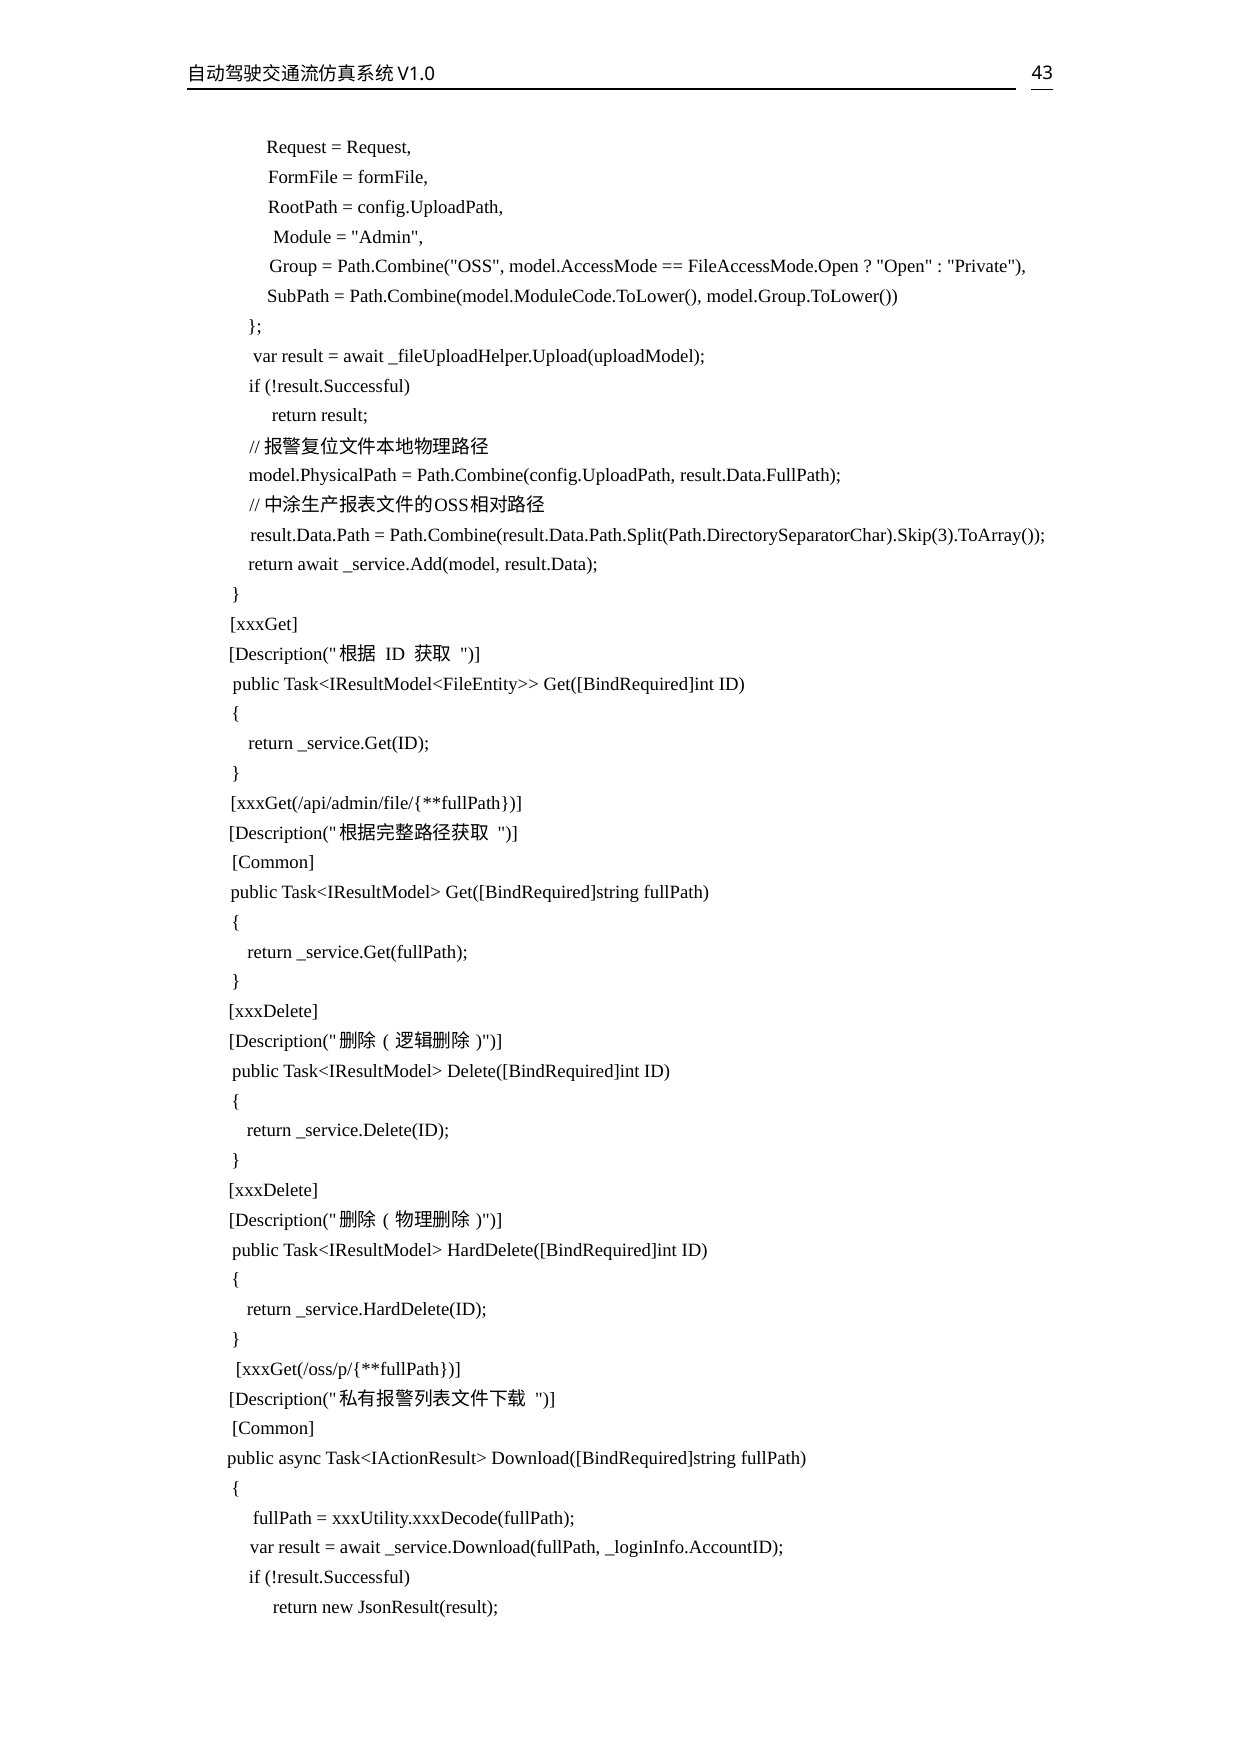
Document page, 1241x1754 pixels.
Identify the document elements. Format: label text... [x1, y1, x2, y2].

text var result = await _fileUploadHelper.Upload(uploadModel); [189, 341, 1051, 371]
text } [189, 758, 1051, 788]
text if (!result.Successful) [189, 1562, 1051, 1592]
text RootPath = config.UploadPath, [189, 192, 1051, 222]
text [Description("私有报警列表文件下载")] [189, 1383, 1051, 1413]
text Module = "Admin", [189, 222, 1051, 251]
text public Task<IResultModel> Delete([BindRequired]int ID) [189, 1056, 1051, 1086]
text } [189, 966, 1051, 996]
text FormFile = formFile, [189, 162, 1051, 192]
text [Description("根据完整路径获取")] [189, 817, 1051, 847]
text { [189, 1086, 1051, 1115]
text if (!result.Successful) [189, 371, 1051, 400]
text } [189, 1145, 1051, 1175]
text return _service.Delete(ID); [189, 1115, 1051, 1145]
text SubPath = Path.Combine(model.ModuleCode.ToLower(), model.Group.ToLower()) [189, 281, 1051, 311]
text //报警复位文件本地物理路径 [189, 430, 1051, 460]
text [xxxDelete] [189, 1175, 1051, 1205]
text model.PhysicalPath = Path.Combine(config.UploadPath, result.Data.FullPath); [189, 460, 1051, 490]
text result.Data.Path = Path.Combine(result.Data.Path.Split(Path.DirectorySeparatorChar).Skip(3).ToArray()); [189, 519, 1051, 549]
text Request = Request, [189, 132, 1051, 162]
text { [189, 907, 1051, 937]
text //中涂生产报表文件的OSS相对路径 [189, 490, 1051, 519]
text { [189, 698, 1051, 728]
text var result = await _service.Download(fullPath, _loginInfo.AccountID); [189, 1532, 1051, 1562]
text public async Task<IActionResult> Download([BindRequired]string fullPath) [189, 1443, 1051, 1473]
text return _service.Get(fullPath); [189, 937, 1051, 966]
text [Description("根据ID获取")] [189, 639, 1051, 668]
text [Common] [189, 1413, 1051, 1443]
text return new JsonResult(result); [189, 1592, 1051, 1622]
text [Common] [189, 847, 1051, 877]
text public Task<IResultModel> Get([BindRequired]string fullPath) [189, 877, 1051, 907]
text Group = Path.Combine("OSS", model.AccessMode == FileAccessMode.Open ? "Open" : "Private"), [189, 251, 1051, 281]
text [xxxGet(/oss/p/{**fullPath})] [189, 1354, 1051, 1383]
text [xxxDelete] [189, 996, 1051, 1026]
text }; [189, 311, 1051, 341]
text } [189, 579, 1051, 609]
text return _service.Get(ID); [189, 728, 1051, 758]
text public Task<IResultModel> HardDelete([BindRequired]int ID) [189, 1234, 1051, 1264]
text [Description("删除(物理删除)")] [189, 1205, 1051, 1234]
text { [189, 1264, 1051, 1294]
text [xxxGet] [189, 609, 1051, 639]
text [Description("删除(逻辑删除)")] [189, 1026, 1051, 1056]
text { [189, 1473, 1051, 1503]
text return await _service.Add(model, result.Data); [189, 549, 1051, 579]
text return result; [189, 400, 1051, 430]
text } [189, 1324, 1051, 1354]
text public Task<IResultModel<FileEntity>> Get([BindRequired]int ID) [189, 668, 1051, 698]
text return _service.HardDelete(ID); [189, 1294, 1051, 1324]
text fullPath = xxxUtility.xxxDecode(fullPath); [189, 1503, 1051, 1532]
text [xxxGet(/api/admin/file/{**fullPath})] [189, 788, 1051, 817]
